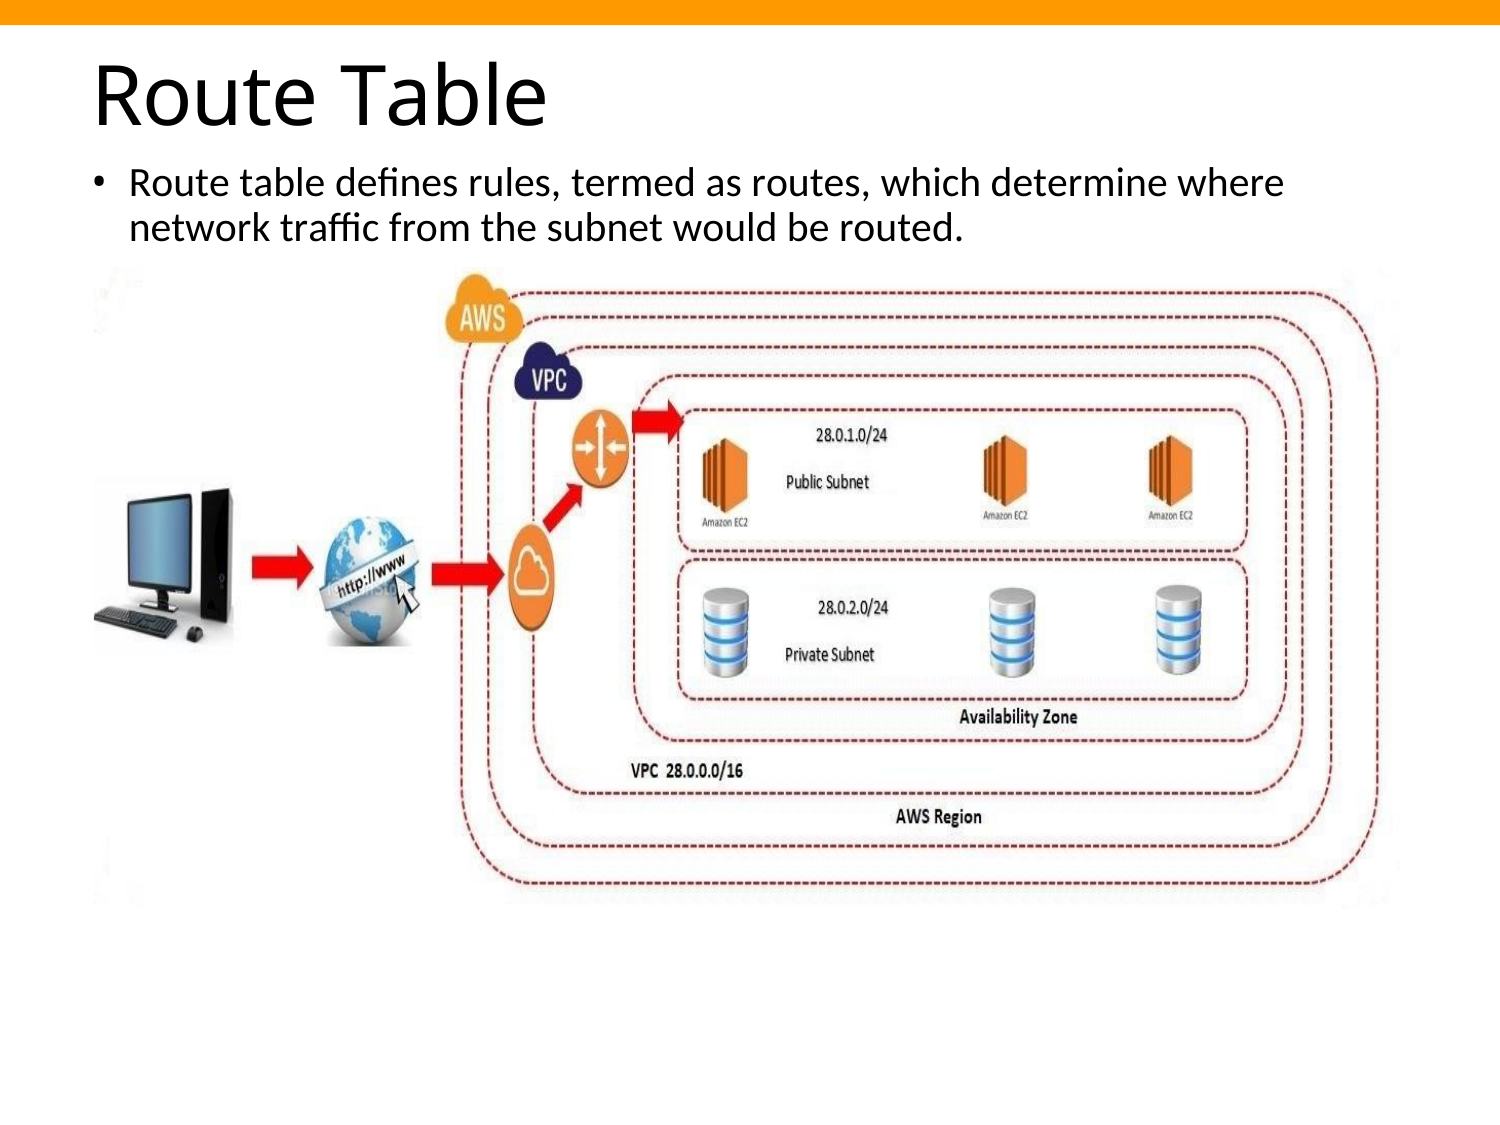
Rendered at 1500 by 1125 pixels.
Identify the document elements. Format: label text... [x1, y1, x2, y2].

list Route table defines rules, termed as routes, which determine where network traffic from the subnet would be routed. [91, 157, 1317, 252]
picture [93, 267, 1400, 909]
subtitle Route Table [91, 49, 1500, 144]
